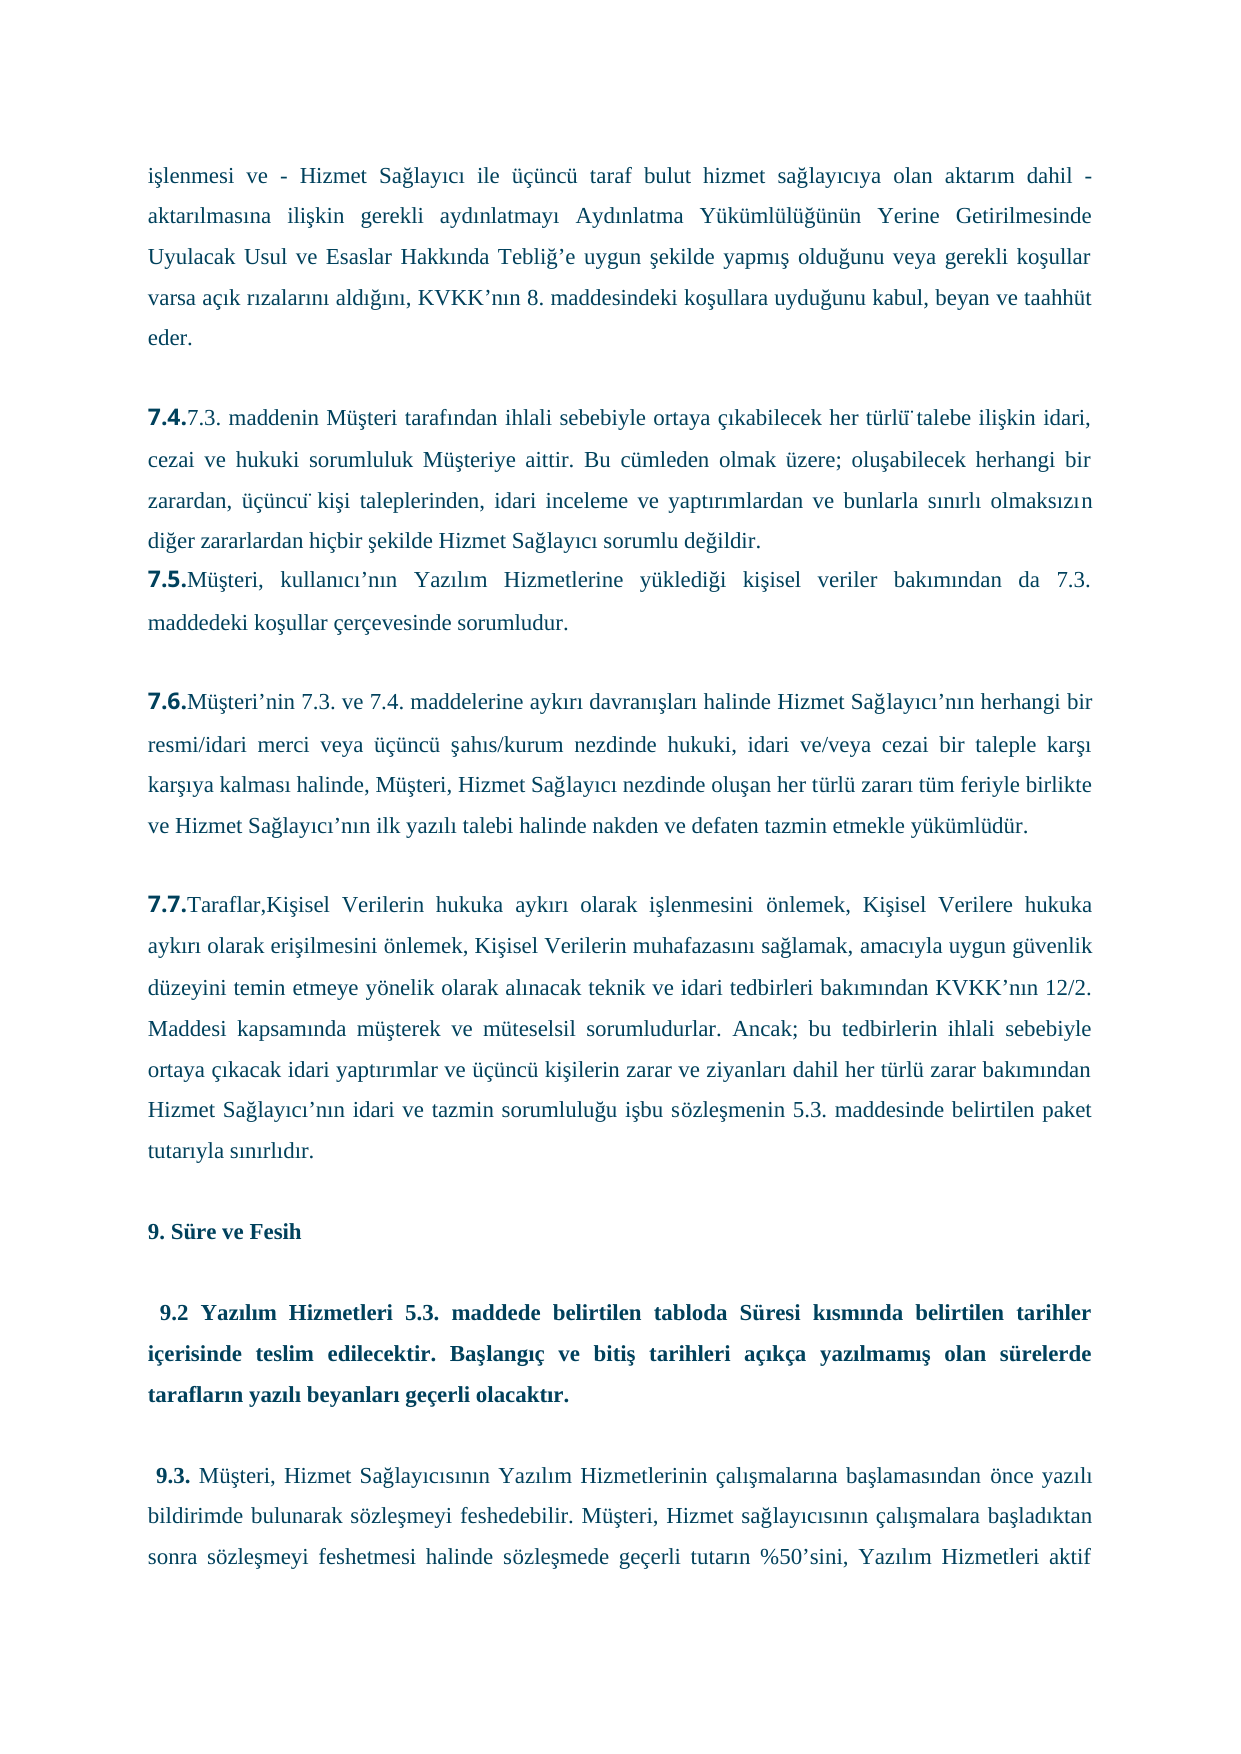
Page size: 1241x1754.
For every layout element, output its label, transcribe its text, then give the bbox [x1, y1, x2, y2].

text 9. Süre ve Fesih [148, 1204, 1093, 1244]
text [148, 1448, 1093, 1569]
text 7.5.Müşteri, kullanıcı’nın Yazılım Hizmetlerine yüklediği kişisel veriler bakımından da 7.3. maddedeki koşullar çerçevesinde sorumludur. [148, 554, 1093, 635]
text 9.2 Yazılım Hizmetleri 5.3. maddede belirtilen tabloda Süresi kısmında belirtilen tarihler içerisinde teslim edilecektir. Başlangıç ve bitiş tarihleri açıkça yazılmamış olan sürelerde tarafların yazılı beyanları geçerli olacaktır. [148, 1285, 1093, 1407]
text 7.6.Müşteri’nin 7.3. ve 7.4. maddelerine aykırı davranışları halinde Hizmet Sağlayıcı’nın herhangi bir resmi/idari merci veya üçüncü şahıs/kurum nezdinde hukuki, idari ve/veya cezai bir taleple karşı karşıya kalması halinde, Müşteri, Hizmet Sağlayıcı nezdinde oluşan her türlü zararı tüm feriyle birlikte ve Hizmet Sağlayıcı’nın ilk yazılı talebi halinde nakden ve defaten tazmin etmekle yükümlüdür. [148, 676, 1093, 838]
text 7.4.7.3. maddenin Müşteri tarafından ihlali sebebiyle ortaya çıkabilecek her türlü̈ talebe ilişkin idari, cezai ve hukuki sorumluluk Müşteriye aittir. Bu cümleden olmak üzere; oluşabilecek herhangi bir zarardan, üçüncü kişi taleplerinden, idari inceleme ve yaptırımlardan ve bunlarla sınırlı olmaksızın diğer zararlardan hiçbir şekilde Hizmet Sağlayıcı sorumlu değildir. [148, 391, 1093, 554]
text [148, 148, 1093, 351]
text 7.7.Taraflar,Kişisel Verilerin hukuka aykırı olarak işlenmesini önlemek, Kişisel Verilere hukuka aykırı olarak erişilmesini önlemek, Kişisel Verilerin muhafazasını sağlamak, amacıyla uygun güvenlik düzeyini temin etmeye yönelik olarak alınacak teknik ve idari tedbirleri bakımından KVKK’nın 12/2. Maddesi kapsamında müşterek ve müteselsil sorumludurlar. Ancak; bu tedbirlerin ihlali sebebiyle ortaya çıkacak idari yaptırımlar ve üçüncü kişilerin zarar ve ziyanları dahil her türlü zarar bakımından Hizmet Sağlayıcı’nın idari ve tazmin sorumluluğu işbu sözleşmenin 5.3. maddesinde belirtilen paket tutarıyla sınırlıdır. [148, 879, 1093, 1163]
